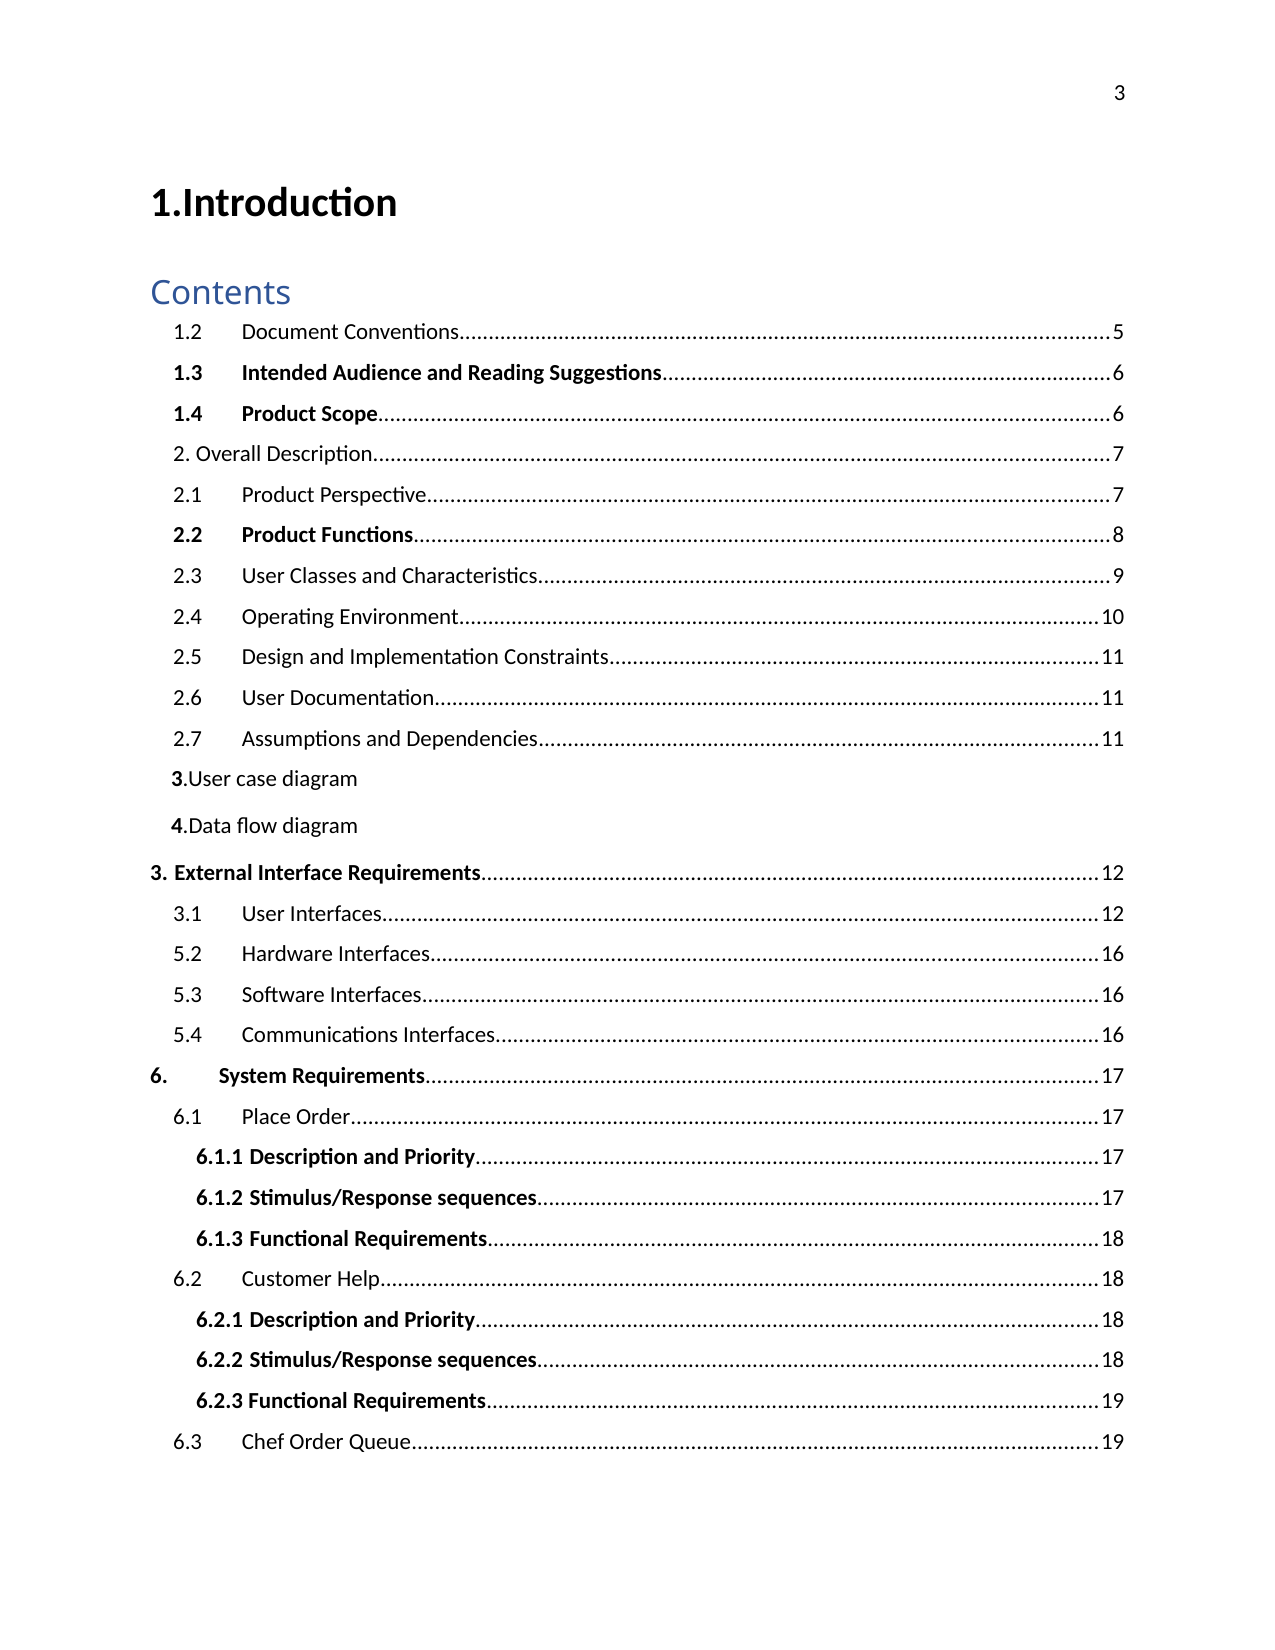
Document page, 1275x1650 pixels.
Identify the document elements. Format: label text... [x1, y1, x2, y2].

text 1.Introduction [150, 176, 1125, 227]
